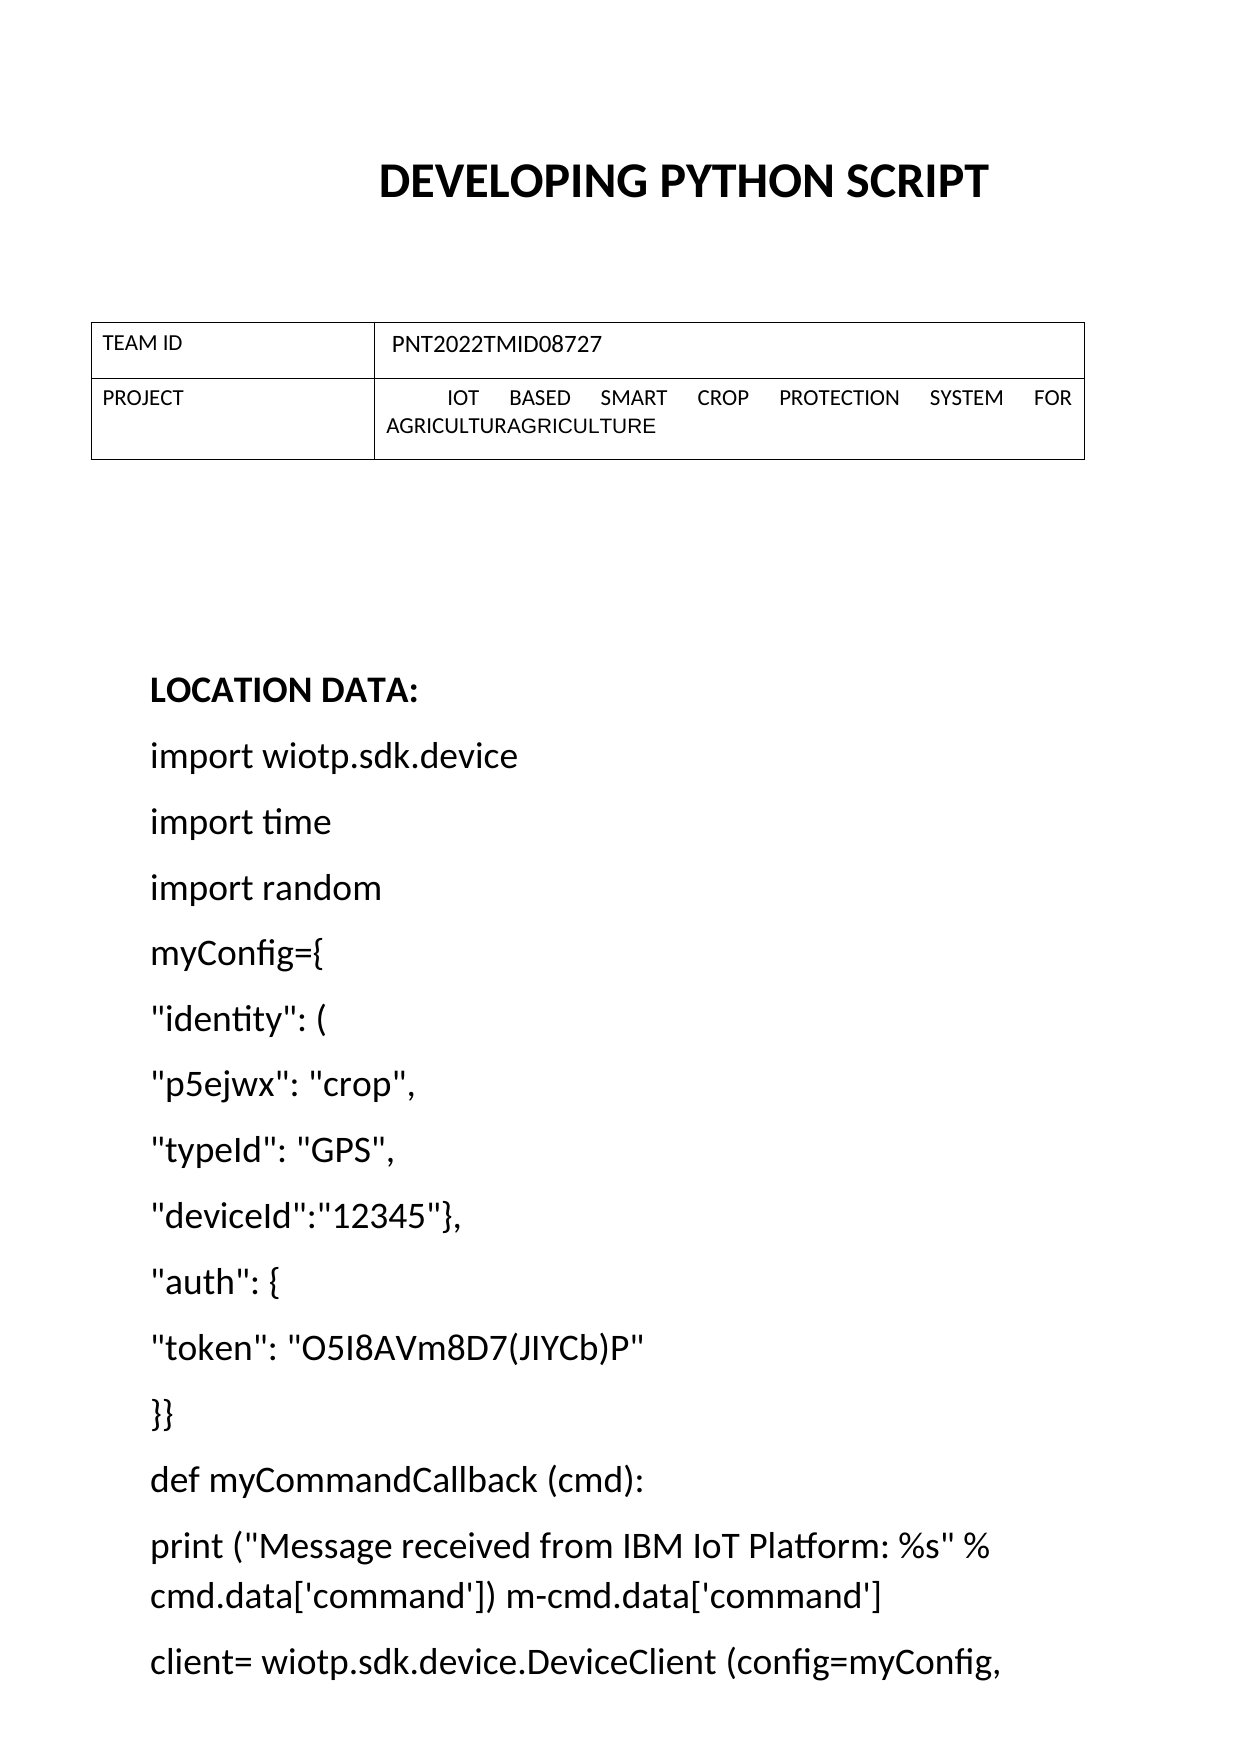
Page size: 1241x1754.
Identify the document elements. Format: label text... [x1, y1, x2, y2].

text import random myConfig={ "identity": ( "p5ejwx": "crop", [150, 864, 444, 1106]
table_header TEAM ID [92, 323, 374, 378]
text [150, 1638, 1101, 1684]
table_cell IOT BASED SMART CROP PROTECTION SYSTEM FOR AGRICULTURAGRICULTURE [375, 379, 1084, 459]
text print ("Message received from IBM IoT Platform: %s" % cmd.data['command']) m-cmd.data['command'] [150, 1522, 994, 1618]
text }} [150, 1390, 1101, 1436]
table_cell PROJECT [92, 379, 374, 459]
title DEVELOPING PYTHON SCRIPT [379, 150, 1101, 209]
subtitle LOCATION DATA: [150, 666, 1101, 712]
text import wiotp.sdk.device import time [150, 732, 520, 843]
text "typeId": "GPS", [150, 1126, 1101, 1172]
text "token": "O5I8AVm8D7(JIYCb)P" [150, 1324, 1101, 1370]
table_header PNT2022TMID08727 [375, 323, 1084, 378]
text "deviceId":"12345"}, "auth": { [150, 1192, 520, 1304]
text def myCommandCallback (cmd): [150, 1456, 1101, 1502]
